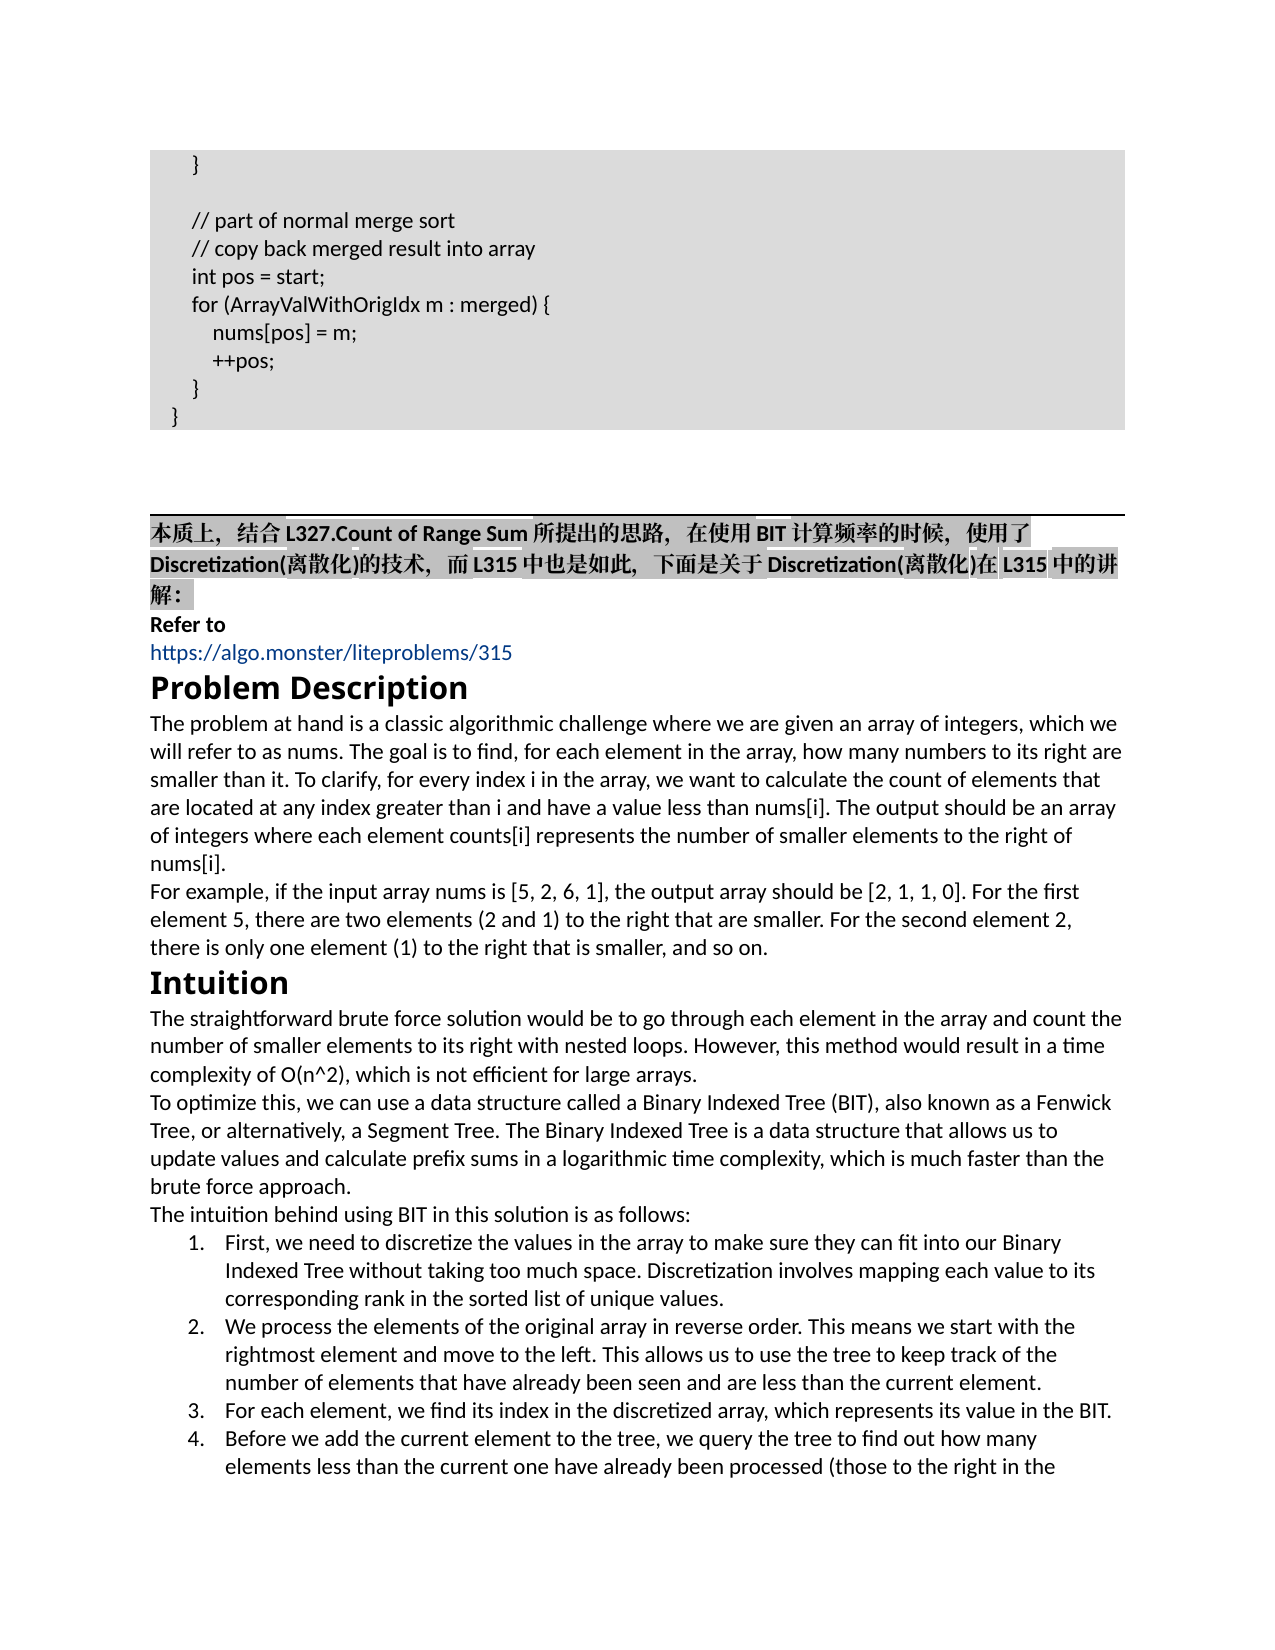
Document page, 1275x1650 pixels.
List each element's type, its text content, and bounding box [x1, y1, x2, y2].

list We process the elements of the original array in reverse order. This means we start with the rightmost element and move to the left. This allows us to use the tree to keep track of the number of elements that have already been seen and are less than the current element. [187, 1312, 1125, 1396]
text } [150, 374, 1125, 402]
text The intuition behind using BIT in this solution is as follows: [150, 1200, 1125, 1228]
list For each element, we find its index in the discretized array, which represents its value in the BIT. [187, 1396, 1125, 1424]
text For example, if the input array nums is [5, 2, 6, 1], the output array should be [2, 1, 1, 0]. For the first element 5, there are two elements (2 and 1) to the right that are smaller. For the second element 2, there is only one element (1) to the right that is smaller, and so on. [150, 877, 1125, 961]
text } [150, 150, 1125, 178]
text int pos = start; [150, 262, 1125, 290]
text 本质上，结合L327.Count of Range Sum所提出的思路，在使用BIT计算频率的时候，使用了Discretization(离散化)的技术，而L315中也是如此，下面是关于Discretization(离散化)在L315中的讲解： [150, 516, 1125, 610]
text // part of normal merge sort [150, 206, 1125, 234]
text To optimize this, we can use a data structure called a Binary Indexed Tree (BIT), also known as a Fenwick Tree, or alternatively, a Segment Tree. The Binary Indexed Tree is a data structure that allows us to update values and calculate prefix sums in a logarithmic time complexity, which is much faster than the brute force approach. [150, 1088, 1125, 1200]
text https://algo.monster/liteproblems/315 [150, 638, 1125, 666]
text // copy back merged result into array [150, 234, 1125, 262]
text ++pos; [150, 346, 1125, 374]
text Refer to [150, 610, 1125, 638]
text for (ArrayValWithOrigIdx m : merged) { [150, 290, 1125, 318]
list First, we need to discretize the values in the array to make sure they can fit into our Binary Indexed Tree without taking too much space. Discretization involves mapping each value to its corresponding rank in the sorted list of unique values. [187, 1228, 1125, 1312]
text The problem at hand is a classic algorithmic challenge where we are given an array of integers, which we will refer to as nums. The goal is to find, for each element in the array, how many numbers to its right are smaller than it. To clarify, for every index i in the array, we want to calculate the count of elements that are located at any index greater than i and have a value less than nums[i]. The output should be an array of integers where each element counts[i] represents the number of smaller elements to the right of nums[i]. [150, 709, 1125, 877]
text The straightforward brute force solution would be to go through each element in the array and count the number of smaller elements to its right with nested loops. However, this method would result in a time complexity of O(n^2), which is not efficient for large arrays. [150, 1004, 1125, 1088]
text nums[pos] = m; [150, 318, 1125, 346]
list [187, 1424, 1125, 1480]
text } [150, 402, 1125, 430]
